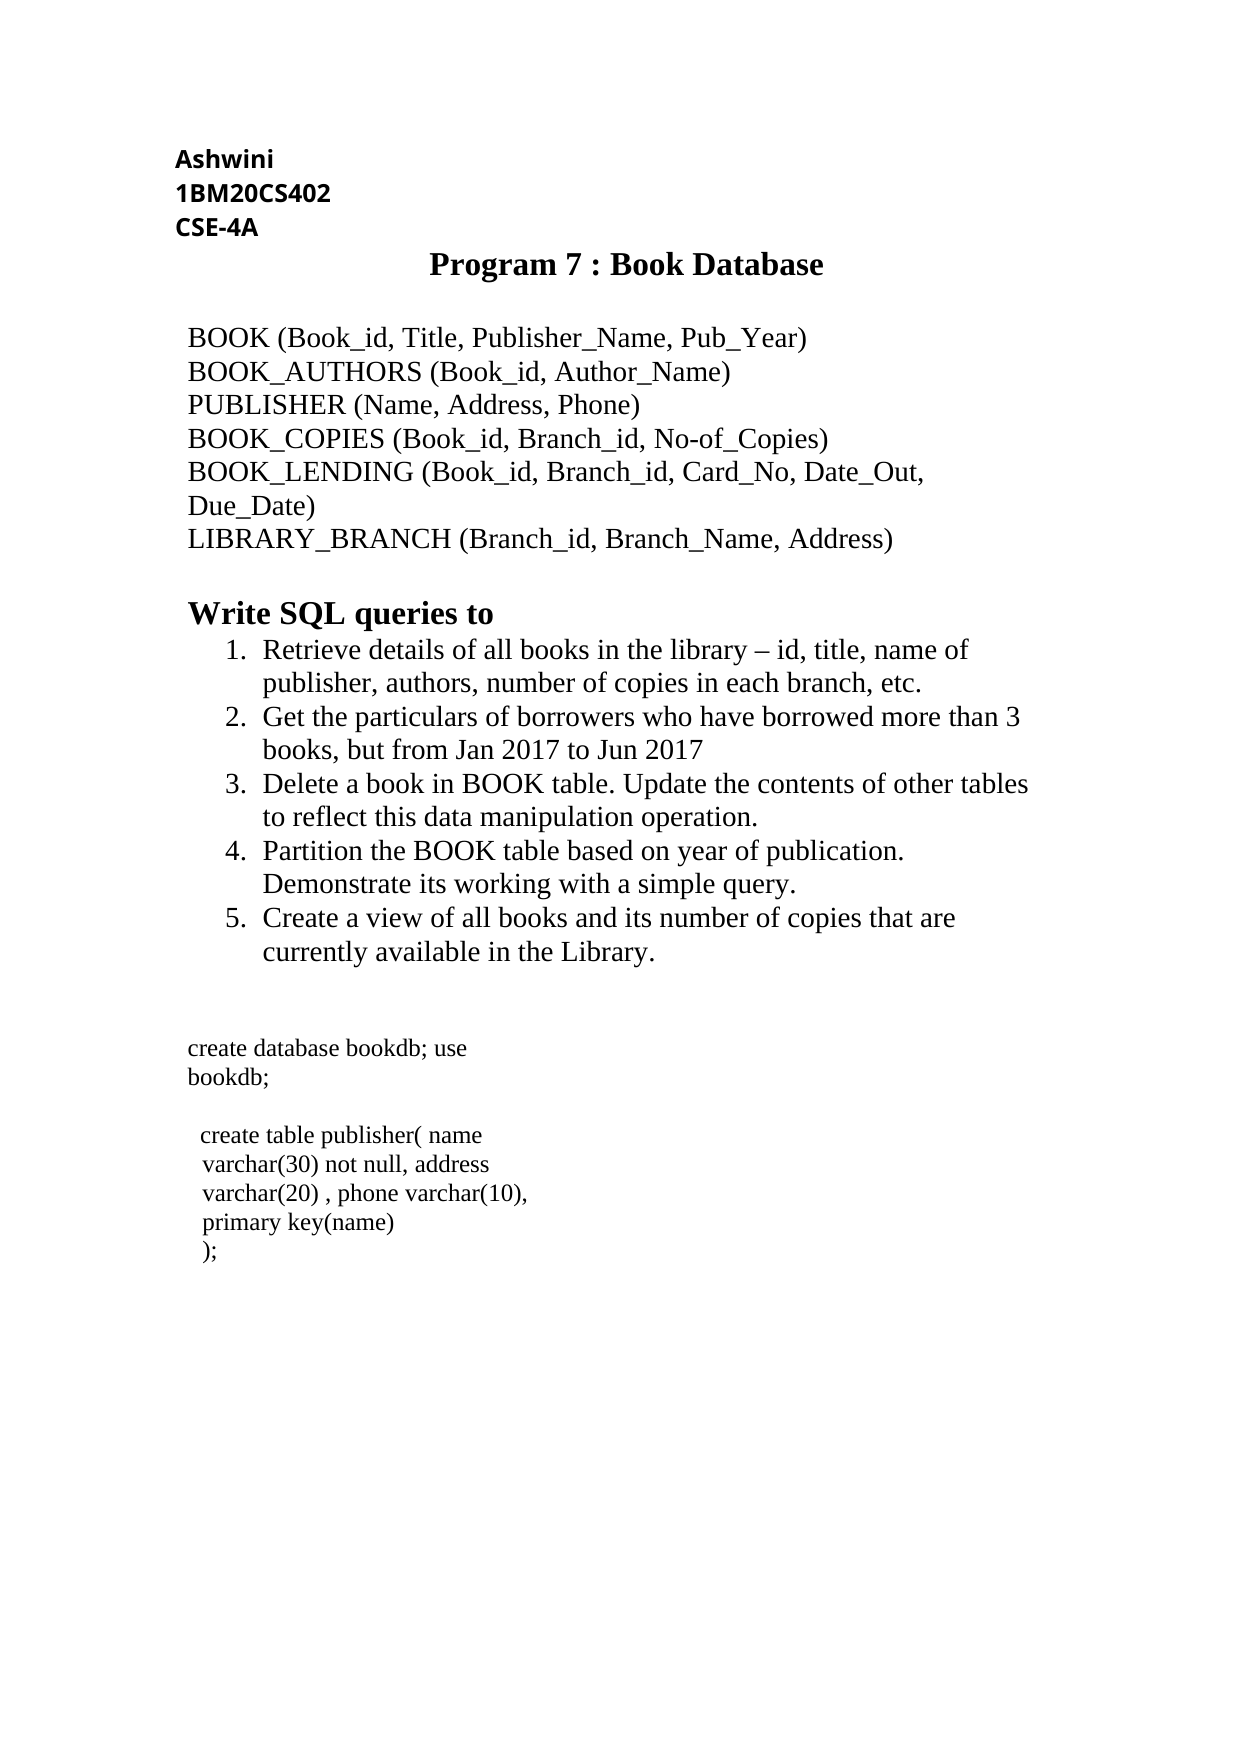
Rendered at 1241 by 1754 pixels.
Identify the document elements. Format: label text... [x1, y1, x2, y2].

list Retrieve details of all books in the library – id, title, name of publisher, authors, number of copies in each branch, etc. [225, 632, 969, 699]
text create table publisher( name varchar(30) not null, address varchar(20) , phone varchar(10), primary key(name) [200, 1120, 601, 1235]
text 1BM20CS402 [175, 176, 1065, 210]
list Get the particulars of borrowers who have borrowed more than 3 books, but from Jan 2017 to Jun 2017 [225, 699, 1021, 766]
text BOOK_LENDING (Book_id, Branch_id, Card_No, Date_Out, Due_Date) [187, 454, 926, 522]
subtitle Write SQL queries to [187, 593, 1065, 632]
list Partition the BOOK table based on year of publication. Demonstrate its working with a simple query. [225, 833, 905, 900]
text ); [202, 1235, 1065, 1264]
list Delete a book in BOOK table. Update the contents of other tables to reflect this data manipulation operation. [225, 766, 1029, 833]
list Create a view of all books and its number of copies that are currently available in the Library. [225, 900, 956, 967]
text BOOK (Book_id, Title, Publisher_Name, Pub_Year) BOOK_AUTHORS (Book_id, Author_Name) PUBLISHER (Name, Address, Phone) BOOK_COPIES (Book_id, Branch_id, No-of_Copies) [187, 320, 830, 454]
text LIBRARY_BRANCH (Branch_id, Branch_Name, Address) [187, 522, 1065, 555]
text create database bookdb; use bookdb; [187, 1033, 554, 1091]
text CSE-4A [175, 210, 1065, 244]
text Ashwini [175, 142, 1065, 176]
text Program 7 : Book Database [187, 244, 1065, 282]
